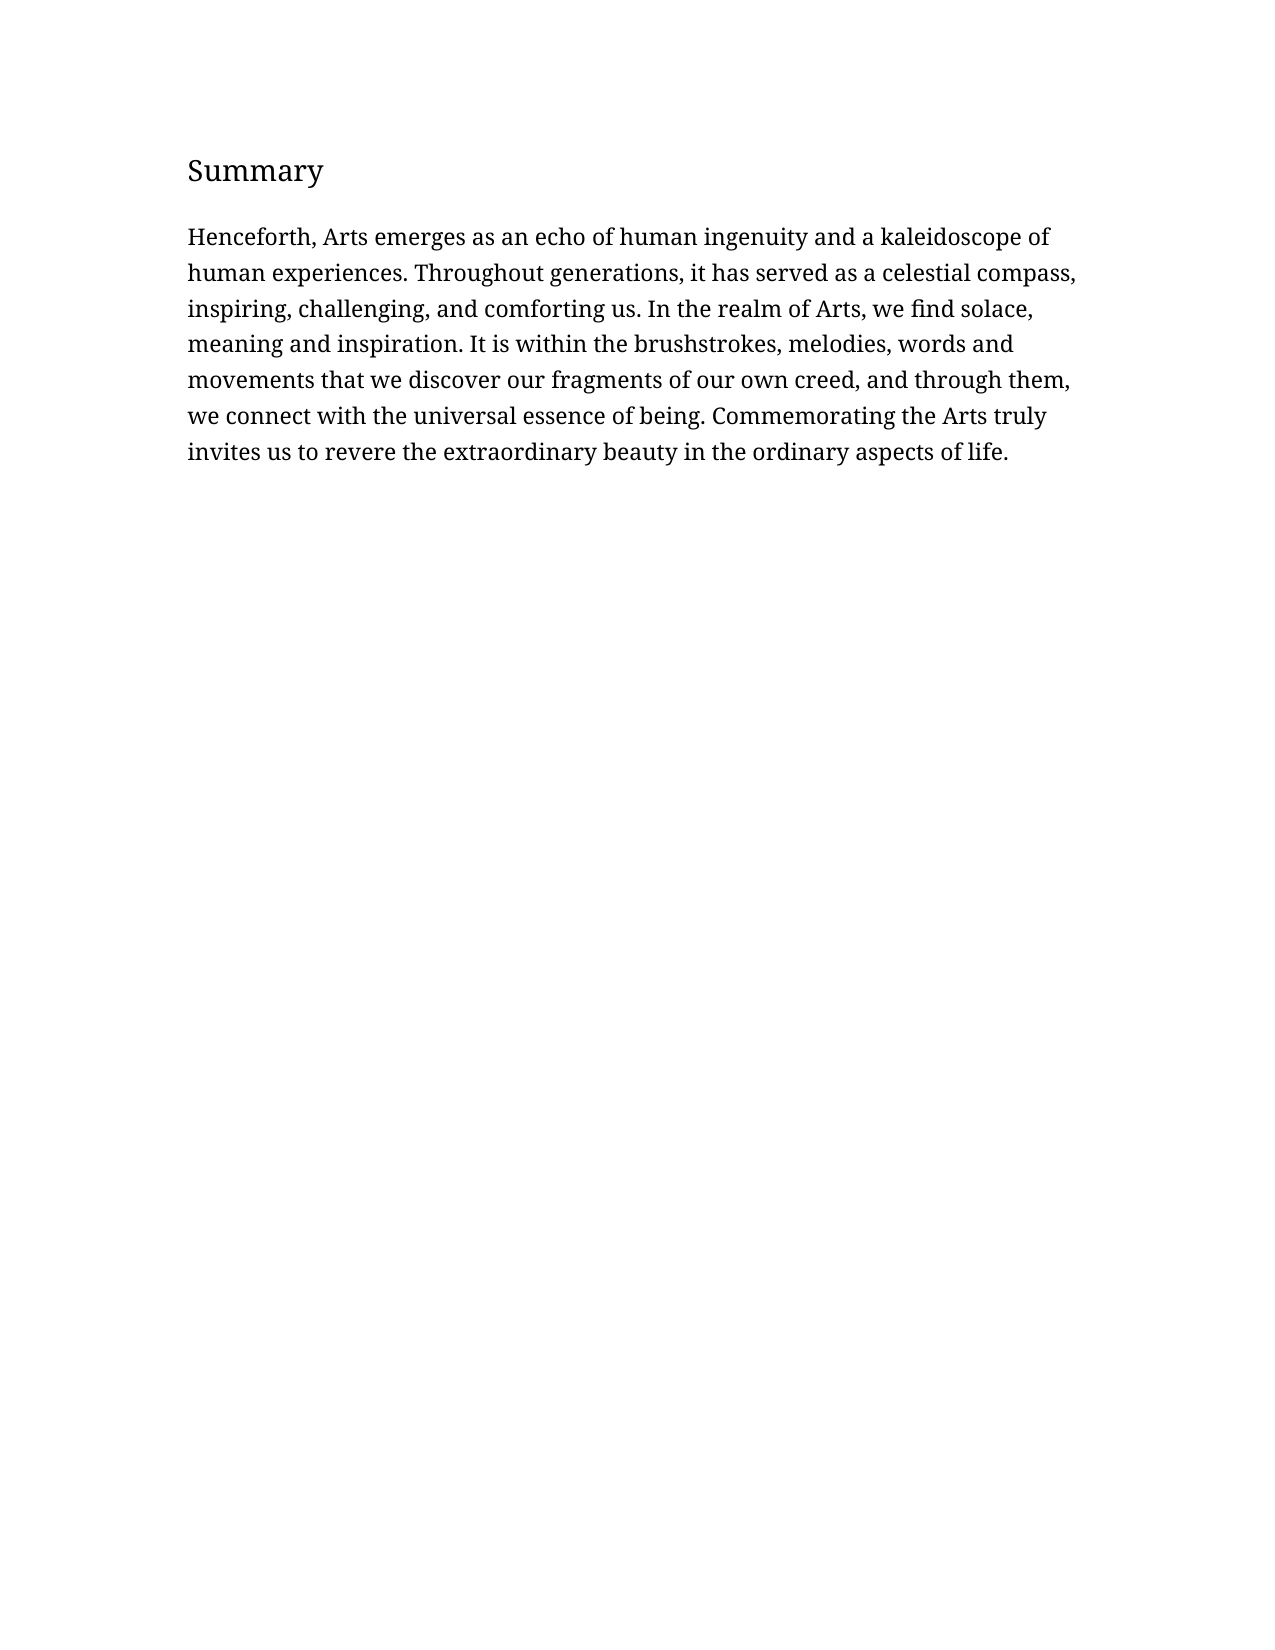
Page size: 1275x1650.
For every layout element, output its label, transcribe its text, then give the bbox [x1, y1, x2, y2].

text Summary [187, 150, 1087, 190]
text Henceforth, Arts emerges as an echo of human ingenuity and a kaleidoscope of human experiences. Throughout generations, it has served as a celestial compass, inspiring, challenging, and comforting us. In the realm of Arts, we find solace, meaning and inspiration. It is within the brushstrokes, melodies, words and movements that we discover our fragments of our own creed, and through them, we connect with the universal essence of being. Commemorating the Arts truly invites us to revere the extraordinary beauty in the ordinary aspects of life. [187, 221, 1087, 467]
